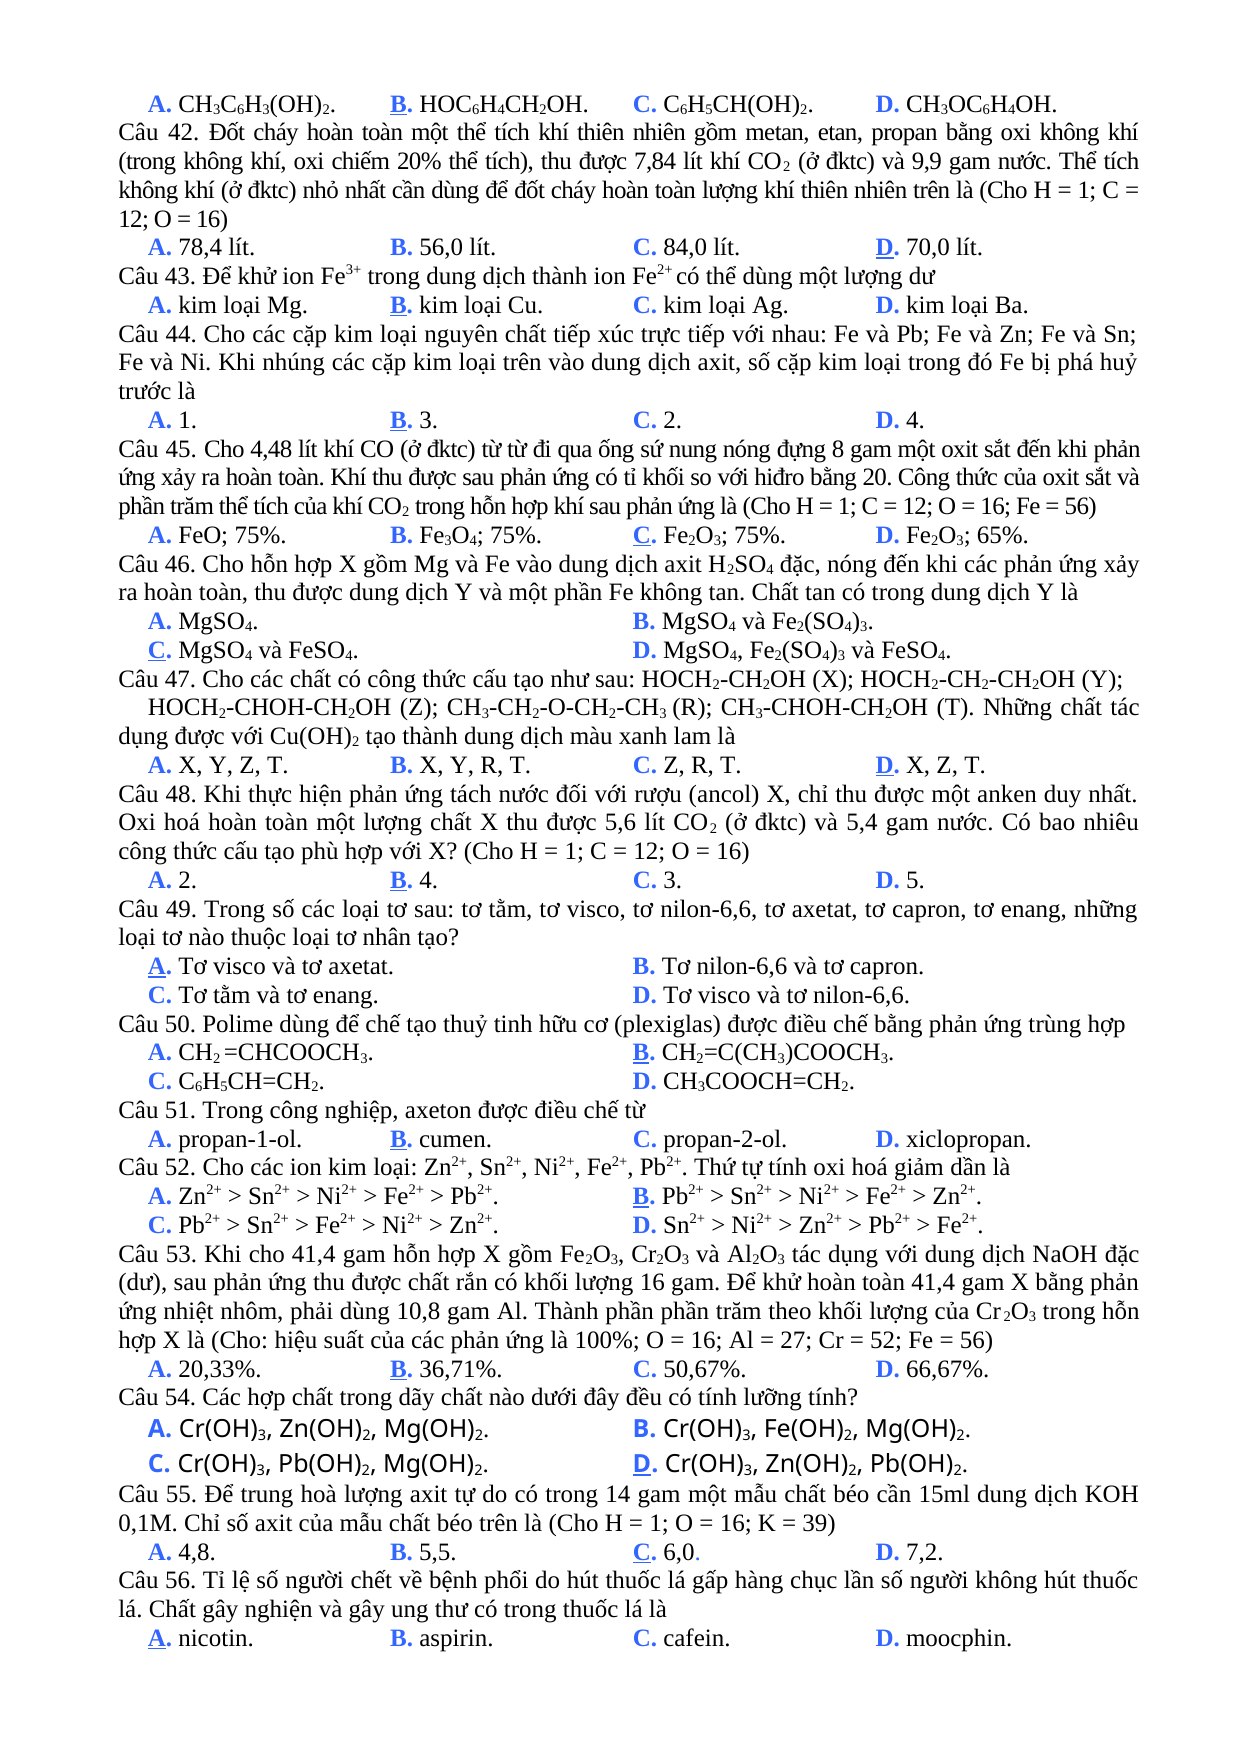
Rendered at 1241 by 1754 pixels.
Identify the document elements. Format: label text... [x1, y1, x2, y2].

text A. CH2 =CHCOOCH3. B. CH2=C(CH3)COOCH3. [118, 1037, 1140, 1066]
text Câu 49. Trong số các loại tơ sau: tơ tằm, tơ visco, tơ nilon-6,6, tơ axetat, tơ capron, tơ enang, những loại tơ nào thuộc loại tơ nhân tạo? [118, 894, 1140, 951]
text A. CH3C6H3(OH)2. B. HOC6H4CH2OH. C. C6H5CH(OH)2. D. CH3OC6H4OH. [118, 89, 1140, 117]
text A. Zn2+ > Sn2+ > Ni2+ > Fe2+ > Pb2+. B. Pb2+ > Sn2+ > Ni2+ > Fe2+ > Zn2+. [118, 1181, 1140, 1210]
text A. kim loại Mg. B. kim loại Cu. C. kim loại Ag. D. kim loại Ba. [118, 290, 1140, 319]
text A. Cr(OH)3, Zn(OH)2, Mg(OH)2. B. Cr(OH)3, Fe(OH)2, Mg(OH)2. [118, 1411, 1140, 1445]
text Câu 50. Polime dùng để chế tạo thuỷ tinh hữu cơ (plexiglas) được điều chế bằng phản ứng trùng hợp [118, 1009, 1140, 1037]
text A. propan-1-ol. B. cumen. C. propan-2-ol. D. xiclopropan. [118, 1124, 1140, 1152]
text A. MgSO4. B. MgSO4 và Fe2(SO4)3. [118, 606, 1140, 635]
text A. 4,8. B. 5,5. C. 6,0. D. 7,2. [118, 1537, 1140, 1566]
text A. 1. B. 3. C. 2. D. 4. [118, 405, 1140, 434]
text A. FeO; 75%. B. Fe3O4; 75%. C. Fe2O3; 75%. D. Fe2O3; 65%. [118, 520, 1140, 549]
text Câu 43. Để khử ion Fe3+ trong dung dịch thành ion Fe2+ có thể dùng một lượng dư [118, 261, 1140, 290]
text Câu 45. Cho 4,48 lít khí CO (ở đktc) từ từ đi qua ống sứ nung nóng đựng 8 gam một oxit sắt đến khi phản ứng xảy ra hoàn toàn. Khí thu được sau phản ứng có tỉ khối so với hiđro bằng 20. Công thức của oxit sắt và phần trăm thể tích của khí CO2 trong hỗn hợp khí sau phản ứng là (Cho H = 1; C = 12; O = 16; Fe = 56) [118, 434, 1140, 520]
text Câu 54. Các hợp chất trong dãy chất nào dưới đây đều có tính lưỡng tính? [118, 1382, 1140, 1411]
text Câu 51. Trong công nghiệp, axeton được điều chế từ [118, 1095, 1140, 1124]
text Câu 56. Tỉ lệ số người chết về bệnh phổi do hút thuốc lá gấp hàng chục lần số người không hút thuốc lá. Chất gây nghiện và gây ung thư có trong thuốc lá là [118, 1566, 1140, 1623]
text A. Tơ visco và tơ axetat. B. Tơ nilon-6,6 và tơ capron. [118, 951, 1140, 980]
text A. 20,33%. B. 36,71%. C. 50,67%. D. 66,67%. [118, 1354, 1140, 1382]
text Câu 52. Cho các ion kim loại: Zn2+, Sn2+, Ni2+, Fe2+, Pb2+. Thứ tự tính oxi hoá giảm dần là [118, 1152, 1140, 1181]
text A. X, Y, Z, T. B. X, Y, R, T. C. Z, R, T. D. X, Z, T. [118, 750, 1140, 779]
text A. 78,4 lít. B. 56,0 lít. C. 84,0 lít. D. 70,0 lít. [118, 232, 1140, 261]
text Câu 53. Khi cho 41,4 gam hỗn hợp X gồm Fe2O3, Cr2O3 và Al2O3 tác dụng với dung dịch NaOH đặc (dư), sau phản ứng thu được chất rắn có khối lượng 16 gam. Để khử hoàn toàn 41,4 gam X bằng phản ứng nhiệt nhôm, phải dùng 10,8 gam Al. Thành phần phần trăm theo khối lượng của Cr2O3 trong hỗn hợp X là (Cho: hiệu suất của các phản ứng là 100%; O = 16; Al = 27; Cr = 52; Fe = 56) [118, 1239, 1140, 1354]
text C. C6H5CH=CH2. D. CH3COOCH=CH2. [118, 1066, 1140, 1095]
text C. Tơ tằm và tơ enang. D. Tơ visco và tơ nilon-6,6. [118, 980, 1140, 1009]
text HOCH2-CHOH-CH2OH (Z); CH3-CH2-O-CH2-CH3 (R); CH3-CHOH-CH2OH (T). Những chất tác dụng được với Cu(OH)2 tạo thành dung dịch màu xanh lam là [118, 692, 1140, 750]
text C. Pb2+ > Sn2+ > Fe2+ > Ni2+ > Zn2+. D. Sn2+ > Ni2+ > Zn2+ > Pb2+ > Fe2+. [118, 1210, 1140, 1239]
text A. 2. B. 4. C. 3. D. 5. [118, 865, 1140, 894]
text Câu 47. Cho các chất có công thức cấu tạo như sau: HOCH2-CH2OH (X); HOCH2-CH2-CH2OH (Y); [118, 664, 1140, 692]
text Câu 44. Cho các cặp kim loại nguyên chất tiếp xúc trực tiếp với nhau: Fe và Pb; Fe và Zn; Fe và Sn; Fe và Ni. Khi nhúng các cặp kim loại trên vào dung dịch axit, số cặp kim loại trong đó Fe bị phá huỷ trước là [118, 319, 1140, 405]
text Câu 48. Khi thực hiện phản ứng tách nước đối với rượu (ancol) X, chỉ thu được một anken duy nhất. Oxi hoá hoàn toàn một lượng chất X thu được 5,6 lít CO2 (ở đktc) và 5,4 gam nước. Có bao nhiêu công thức cấu tạo phù hợp với X? (Cho H = 1; C = 12; O = 16) [118, 779, 1140, 865]
text Câu 55. Để trung hoà lượng axit tự do có trong 14 gam một mẫu chất béo cần 15ml dung dịch KOH 0,1M. Chỉ số axit của mẫu chất béo trên là (Cho H = 1; O = 16; K = 39) [118, 1479, 1140, 1537]
text C. Cr(OH)3, Pb(OH)2, Mg(OH)2. D. Cr(OH)3, Zn(OH)2, Pb(OH)2. [118, 1445, 1140, 1479]
text C. MgSO4 và FeSO4. D. MgSO4, Fe2(SO4)3 và FeSO4. [118, 635, 1140, 664]
text Câu 46. Cho hỗn hợp X gồm Mg và Fe vào dung dịch axit H2SO4 đặc, nóng đến khi các phản ứng xảy ra hoàn toàn, thu được dung dịch Y và một phần Fe không tan. Chất tan có trong dung dịch Y là [118, 549, 1140, 606]
text A. nicotin. B. aspirin. C. cafein. D. moocphin. [118, 1623, 1140, 1652]
text Câu 42. Đốt cháy hoàn toàn một thể tích khí thiên nhiên gồm metan, etan, propan bằng oxi không khí (trong không khí, oxi chiếm 20% thể tích), thu được 7,84 lít khí CO2 (ở đktc) và 9,9 gam nước. Thể tích không khí (ở đktc) nhỏ nhất cần dùng để đốt cháy hoàn toàn lượng khí thiên nhiên trên là (Cho H = 1; C = 12; O = 16) [118, 117, 1140, 232]
